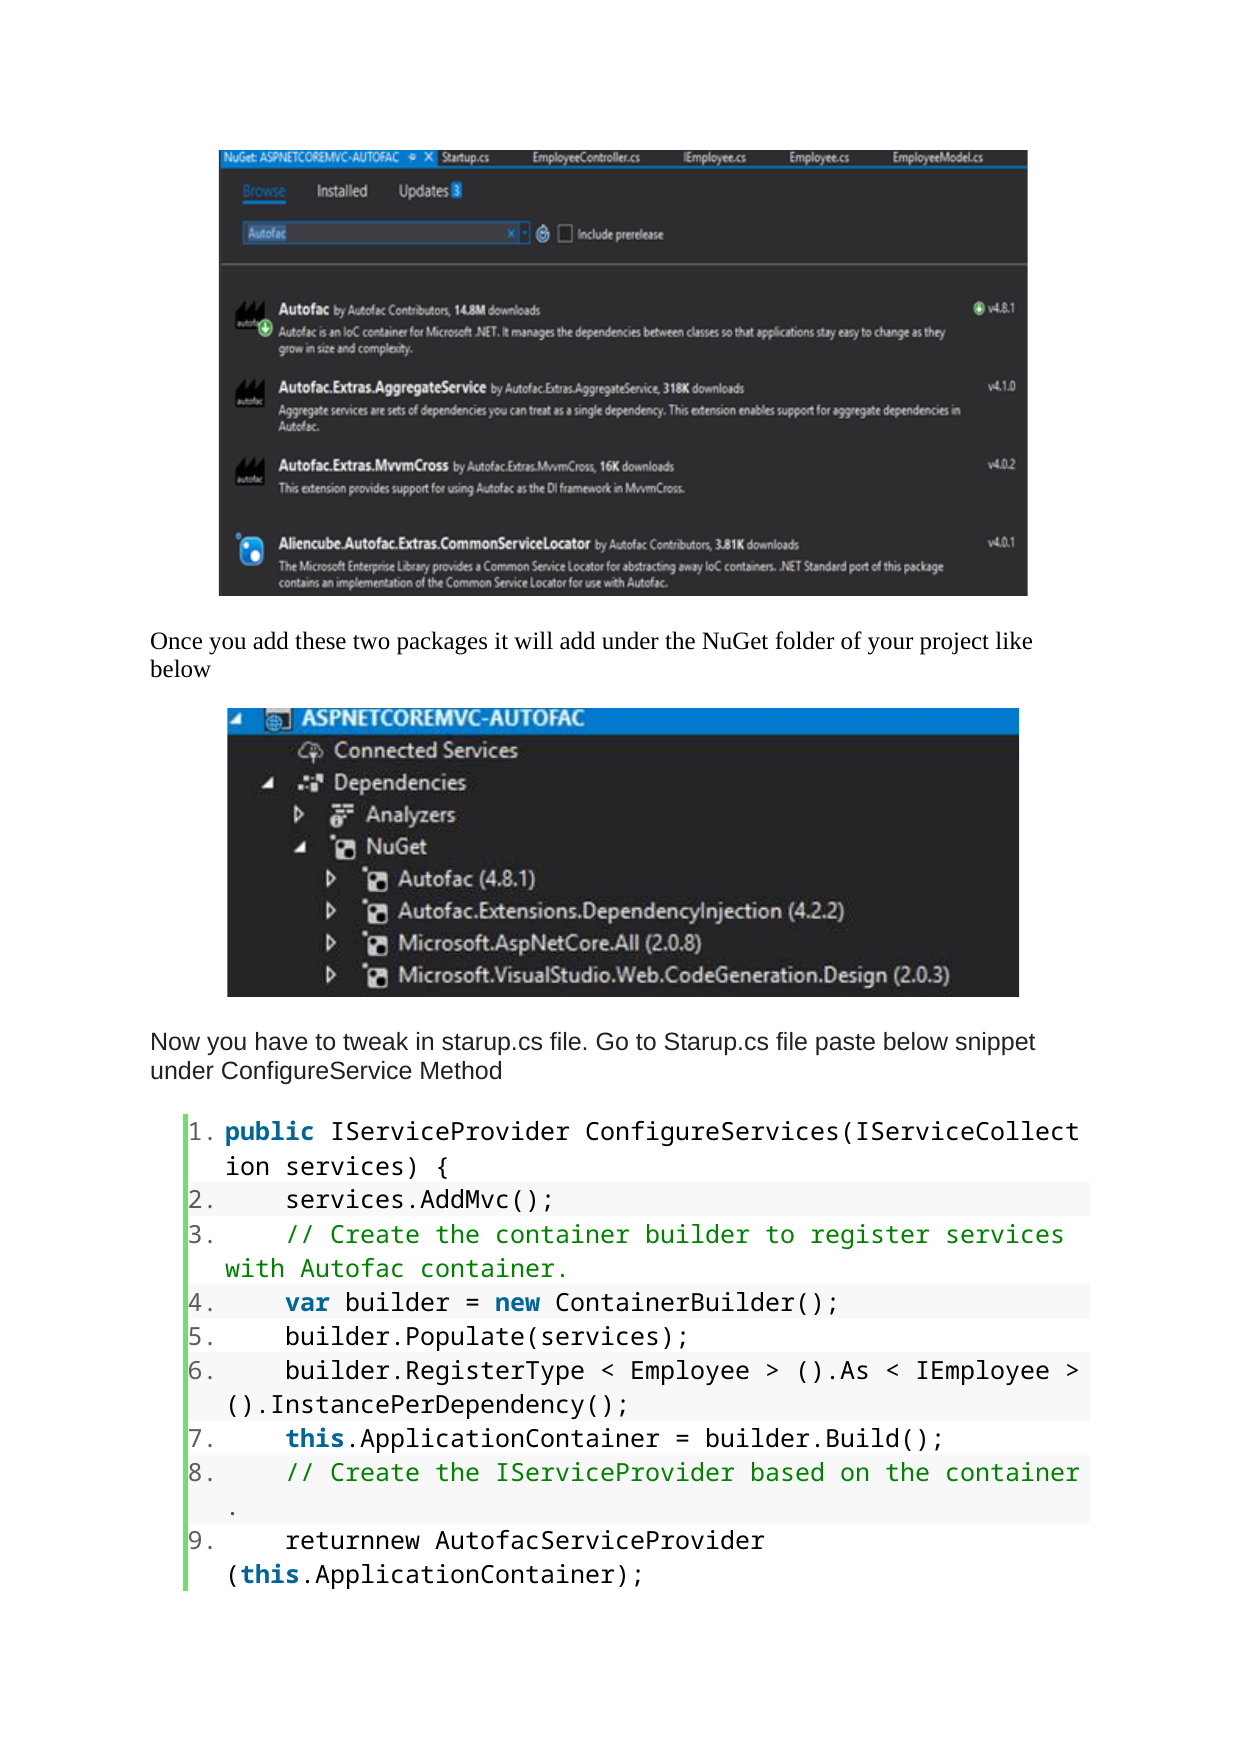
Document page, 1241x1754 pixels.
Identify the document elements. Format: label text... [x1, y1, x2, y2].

text Now you have to tweak in starup.cs file. Go to Starup.cs file paste below snippet under ConfigureService Method [150, 1027, 1090, 1085]
list public IServiceProvider ConfigureServices(IServiceCollection services) { [188, 1114, 1090, 1182]
picture [227, 708, 1020, 997]
list // Create the IServiceProvider based on the container. [188, 1455, 1090, 1523]
list // Create the container builder to register services with Autofac container. [188, 1216, 1090, 1284]
list var builder = new ContainerBuilder(); [188, 1284, 1090, 1318]
picture [218, 150, 1028, 596]
list builder.RegisterType < Employee > ().As < IEmployee > ().InstancePerDependency(); [188, 1352, 1090, 1421]
list builder.Populate(services); [188, 1318, 1090, 1352]
list services.AddMvc(); [188, 1182, 1090, 1216]
list this.ApplicationContainer = builder.Build(); [188, 1421, 1090, 1455]
list returnnew AutofacServiceProvider(this.ApplicationContainer); [188, 1523, 1090, 1591]
text Once you add these two packages it will add under the NuGet folder of your project like below [150, 626, 1090, 683]
